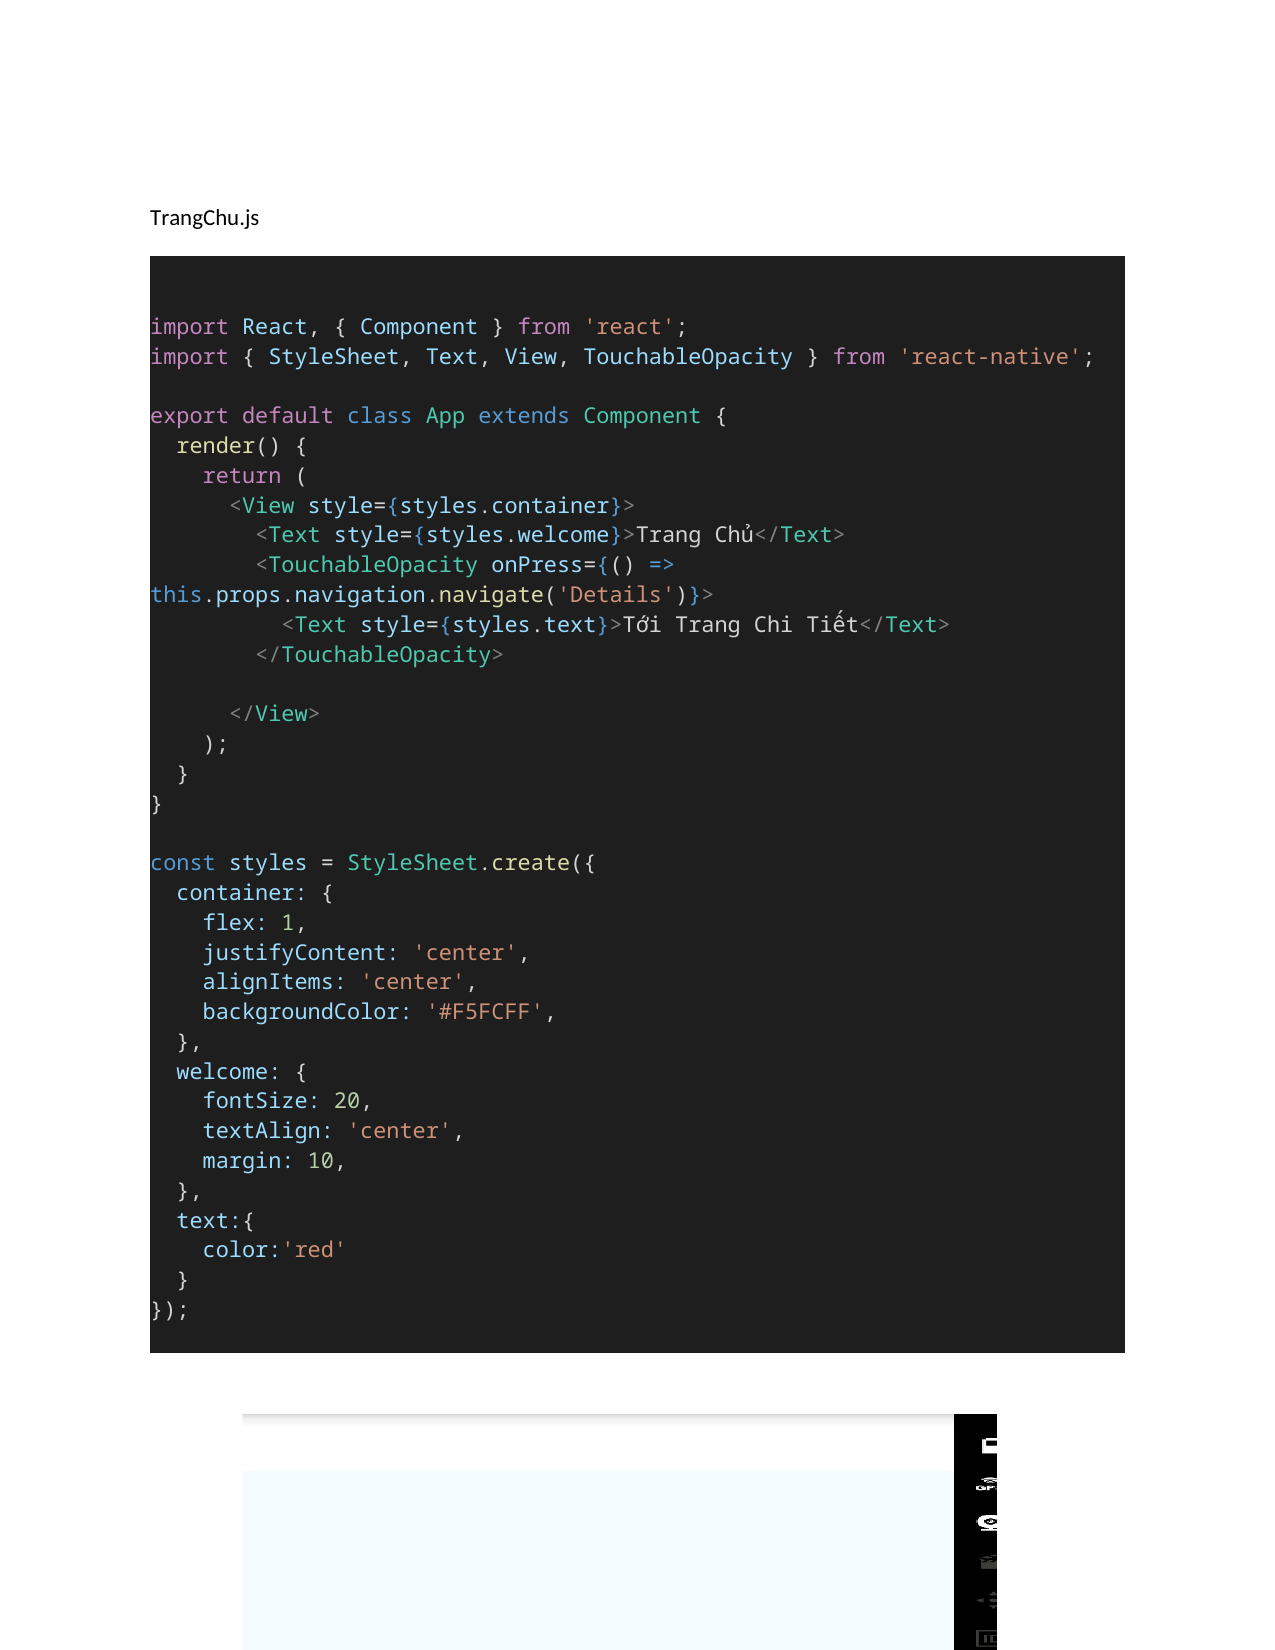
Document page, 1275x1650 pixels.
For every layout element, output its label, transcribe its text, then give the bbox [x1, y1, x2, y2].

picture [242, 1414, 997, 1650]
text }, [150, 1175, 1125, 1204]
text }, [150, 1026, 1125, 1056]
text textAlign: 'center', [150, 1115, 1125, 1145]
text export default class App extends Component { [150, 400, 1125, 430]
text container: { [150, 877, 1125, 907]
text <Text style={styles.text}>Tới Trang Chi Tiết</Text> [150, 609, 1125, 638]
text </View> [150, 698, 1125, 728]
text fontSize: 20, [150, 1085, 1125, 1115]
text import { StyleSheet, Text, View, TouchableOpacity } from 'react-native'; [150, 341, 1125, 370]
text const styles = StyleSheet.create({ [150, 847, 1125, 877]
text } [150, 1264, 1125, 1294]
text text:{ [150, 1204, 1125, 1234]
text <View style={styles.container}> [150, 489, 1125, 519]
text </TouchableOpacity> [150, 638, 1125, 668]
text alignItems: 'center', [150, 966, 1125, 996]
text backgroundColor: '#F5FCFF', [150, 996, 1125, 1026]
text <TouchableOpacity onPress={() => this.props.navigation.navigate('Details')}> [150, 549, 1125, 609]
text color:'red' [150, 1234, 1125, 1264]
text render() { [150, 430, 1125, 460]
text TrangChu.js [150, 203, 1125, 231]
text justifyContent: 'center', [150, 936, 1125, 966]
text ); [150, 728, 1125, 758]
text flex: 1, [150, 907, 1125, 936]
text } [150, 787, 1125, 817]
text welcome: { [150, 1056, 1125, 1085]
text margin: 10, [150, 1145, 1125, 1175]
text <Text style={styles.welcome}>Trang Chủ</Text> [150, 519, 1125, 549]
text }); [150, 1294, 1125, 1324]
text import React, { Component } from 'react'; [150, 311, 1125, 341]
text return ( [150, 460, 1125, 489]
text } [150, 758, 1125, 787]
